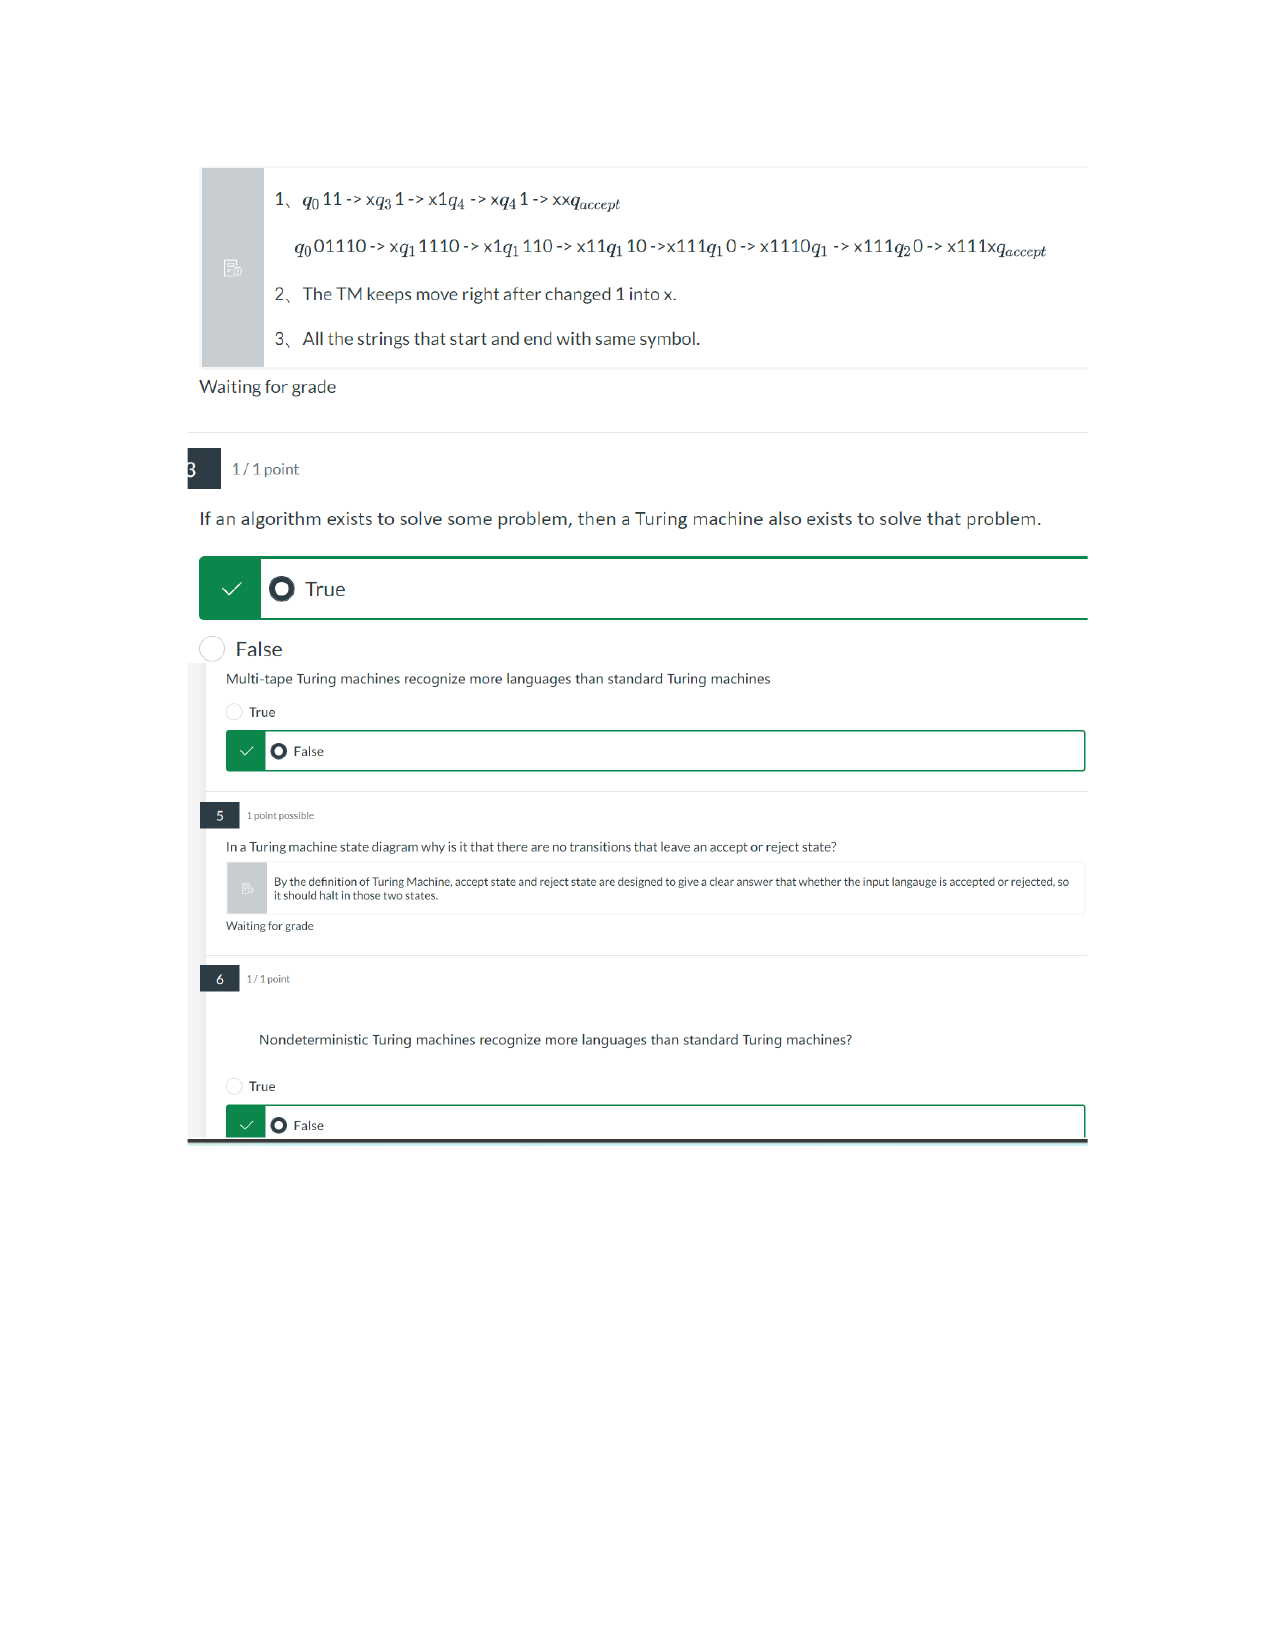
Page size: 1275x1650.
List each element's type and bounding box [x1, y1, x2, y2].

picture [187, 663, 1088, 1146]
picture [187, 150, 1088, 662]
